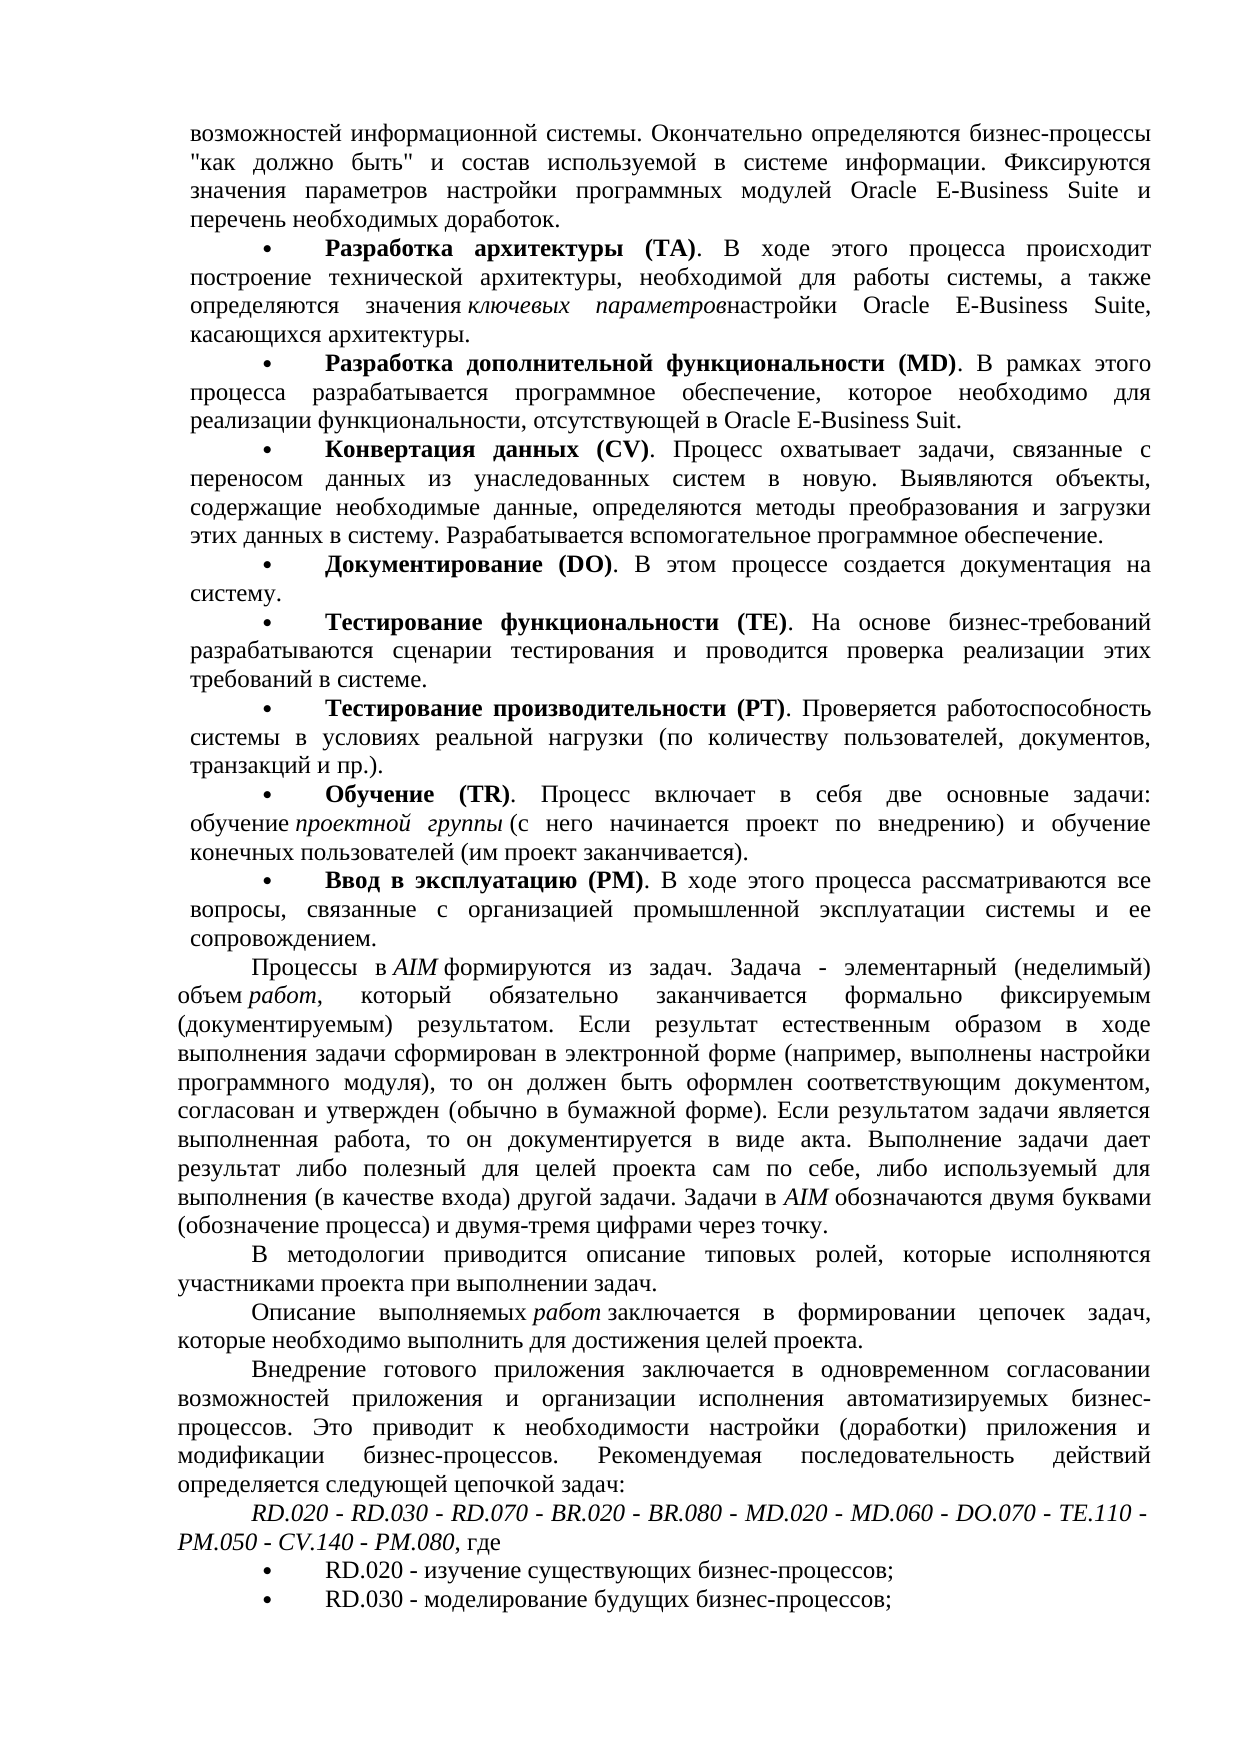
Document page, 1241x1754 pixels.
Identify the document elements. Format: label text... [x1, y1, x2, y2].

list Ввод в эксплуатацию (PM). В ходе этого процесса рассматриваются все вопросы, связанные с организацией промышленной эксплуатации системы и ее сопровождением. [190, 866, 1152, 952]
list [190, 118, 1152, 233]
text Внедрение готового приложения заключается в одновременном согласовании возможностей приложения и организации исполнения автоматизируемых бизнес-процессов. Это приводит к необходимости настройки (доработки) приложения и модификации бизнес-процессов. Рекомендуемая последовательность действий определяется следующей цепочкой задач: [177, 1354, 1152, 1498]
list Тестирование функциональности (TE). На основе бизнес-требований разрабатываются сценарии тестирования и проводится проверка реализации этих требований в системе. [190, 607, 1152, 693]
list Разработка дополнительной функциональности (MD). В рамках этого процесса разрабатывается программное обеспечение, которое необходимо для реализации функциональности, отсутствующей в Oracle E-Business Suit. [190, 348, 1152, 434]
text RD.020 - RD.030 - RD.070 - BR.020 - BR.080 - MD.020 - MD.060 - DO.070 - TE.110 - PM.050 - CV.140 - PM.080, где [177, 1498, 1152, 1556]
list Документирование (DO). В этом процессе создается документация на систему. [190, 549, 1152, 607]
text В методологии приводится описание типовых ролей, которые исполняются участниками проекта при выполнении задач. [177, 1239, 1152, 1297]
list Тестирование производительности (PT). Проверяется работоспособность системы в условиях реальной нагрузки (по количеству пользователей, документов, транзакций и пр.). [190, 693, 1152, 779]
text Процессы в AIM формируются из задач. Задача - элементарный (неделимый) объем работ, который обязательно заканчивается формально фиксируемым (документируемым) результатом. Если результат естественным образом в ходе выполнения задачи сформирован в электронной форме (например, выполнены настройки программного модуля), то он должен быть оформлен соответствующим документом, согласован и утвержден (обычно в бумажной форме). Если результатом задачи является выполненная работа, то он документируется в виде акта. Выполнение задачи дает результат либо полезный для целей проекта сам по себе, либо используемый для выполнения (в качестве входа) другой задачи. Задачи в AIM обозначаются двумя буквами (обозначение процесса) и двумя-тремя цифрами через точку. [177, 952, 1152, 1239]
list Обучение (TR). Процесс включает в себя две основные задачи: обучение проектной группы (с него начинается проект по внедрению) и обучение конечных пользователей (им проект заканчивается). [190, 779, 1152, 866]
list RD.020 - изучение существующих бизнес-процессов; [190, 1556, 1152, 1584]
list Разработка архитектуры (TA). В ходе этого процесса происходит построение технической архитектуры, необходимой для работы системы, а также определяются значения ключевых параметровнастройки Oracle E-Business Suite, касающихся архитектуры. [190, 233, 1152, 348]
text Описание выполняемых работ заключается в формировании цепочек задач, которые необходимо выполнить для достижения целей проекта. [177, 1297, 1152, 1354]
list Конвертация данных (CV). Процесс охватывает задачи, связанные с переносом данных из унаследованных систем в новую. Выявляются объекты, содержащие необходимые данные, определяются методы преобразования и загрузки этих данных в систему. Разрабатывается вспомогательное программное обеспечение. [190, 434, 1152, 549]
list RD.030 - моделирование будущих бизнес-процессов; [190, 1584, 1152, 1613]
